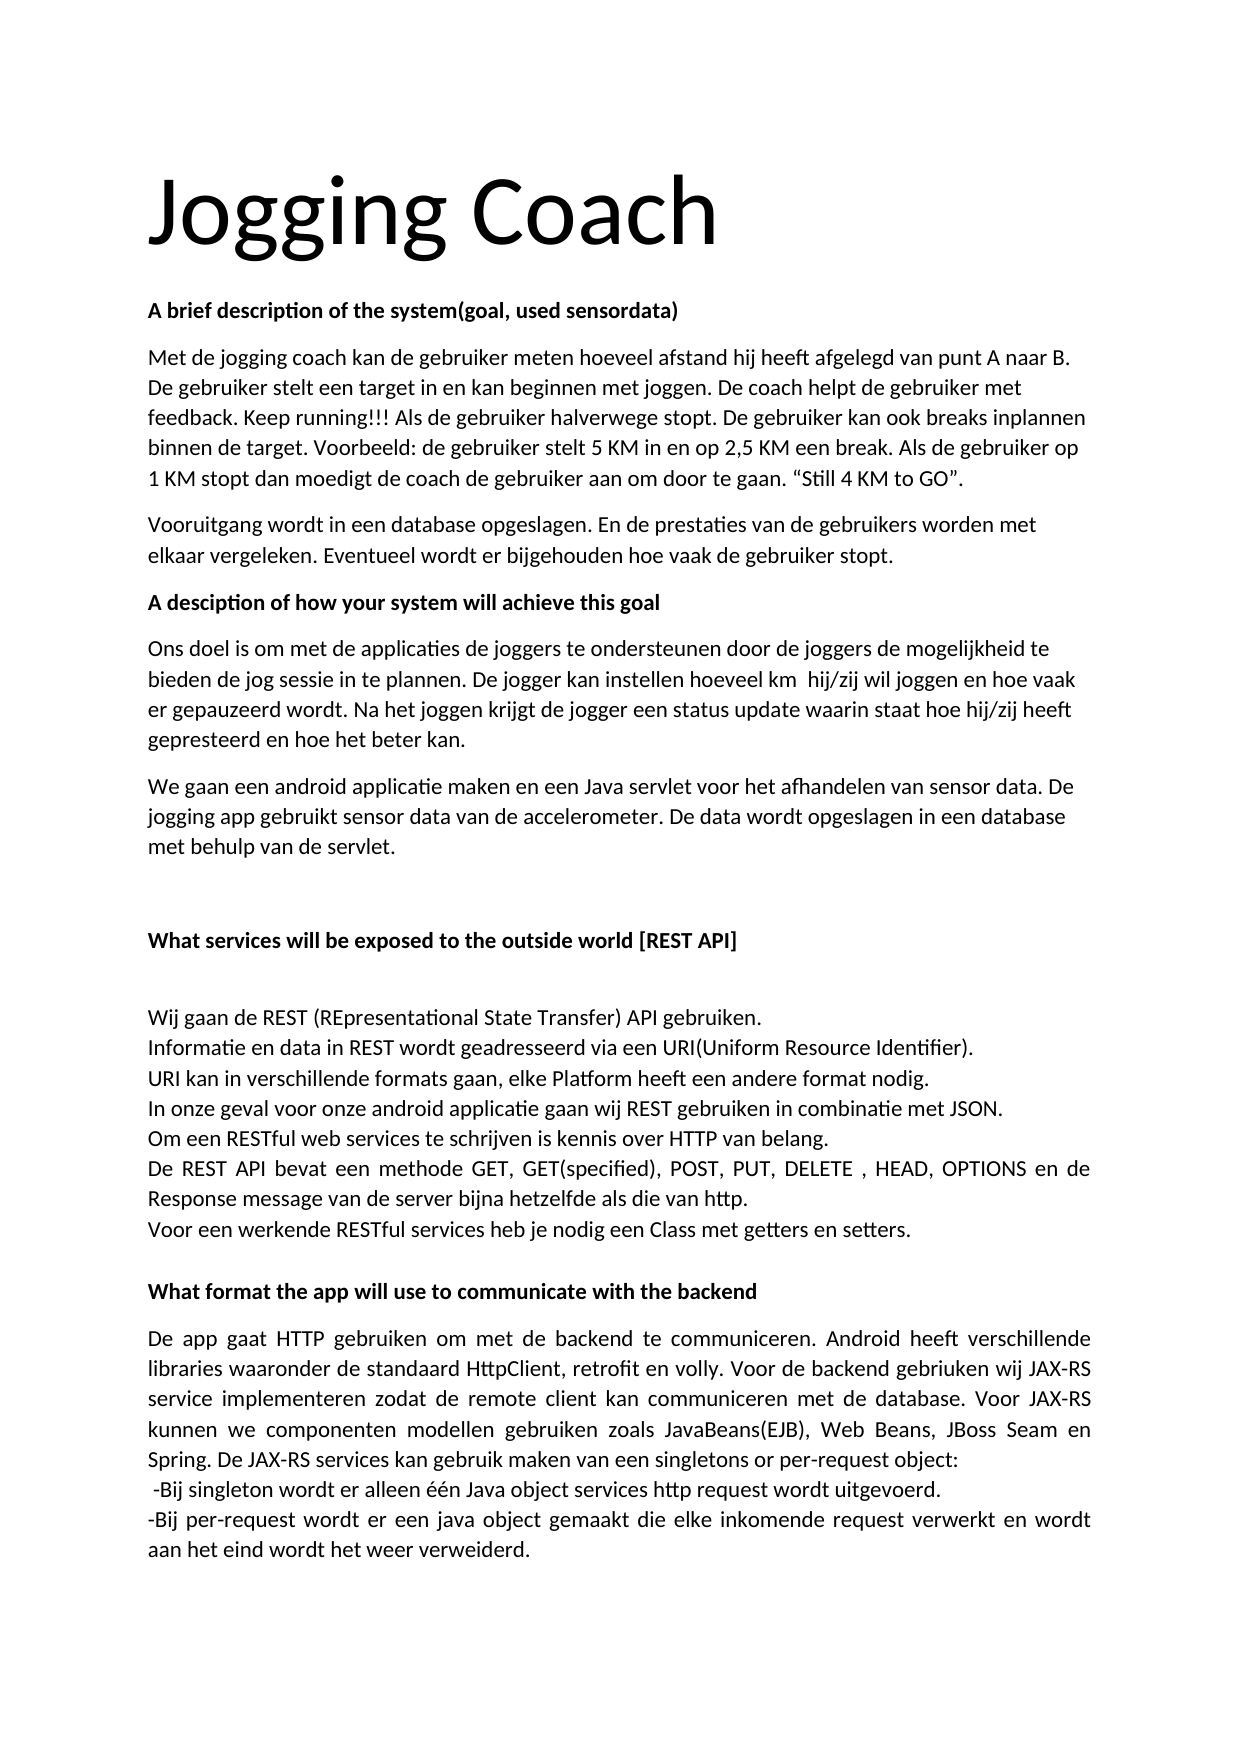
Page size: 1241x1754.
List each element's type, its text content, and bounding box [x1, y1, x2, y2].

text Vooruitgang wordt in een database opgeslagen. En de prestaties van de gebruikers worden met elkaar vergeleken. Eventueel wordt er bijgehouden hoe vaak de gebruiker stopt. [148, 511, 1093, 569]
text A brief description of the system(goal, used sensordata) [148, 296, 1093, 324]
text Informatie en data in REST wordt geadresseerd via een URI(Uniform Resource Identifier). [148, 1033, 1093, 1062]
text De app gaat HTTP gebruiken om met de backend te communiceren. Android heeft verschillende libraries waaronder de standaard HttpClient, retrofit en volly. Voor de backend gebriuken wij JAX-RS service implementeren zodat de remote client kan communiceren met de database. Voor JAX-RS kunnen we componenten modellen gebruiken zoals JavaBeans(EJB), Web Beans, JBoss Seam en Spring. De JAX-RS services kan gebruik maken van een singletons or per-request object: [148, 1324, 1093, 1473]
text Ons doel is om met de applicaties de joggers te ondersteunen door de joggers de mogelijkheid te bieden de jog sessie in te plannen. De jogger kan instellen hoeveel km hij/zij wil joggen en hoe vaak er gepauzeerd wordt. Na het joggen krijgt de jogger een status update waarin staat hoe hij/zij heeft gepresteerd en hoe het beter kan. [148, 634, 1093, 753]
text Voor een werkende RESTful services heb je nodig een Class met getters en setters. [148, 1215, 1093, 1243]
text Om een RESTful web services te schrijven is kennis over HTTP van belang. [148, 1124, 1093, 1152]
text In onze geval voor onze android applicatie gaan wij REST gebruiken in combinatie met JSON. [148, 1094, 1093, 1122]
text We gaan een android applicatie maken en een Java servlet voor het afhandelen van sensor data. De jogging app gebruikt sensor data van de accelerometer. De data wordt opgeslagen in een database met behulp van de servlet. [148, 772, 1093, 861]
text -Bij per-request wordt er een java object gemaakt die elke inkomende request verwerkt en wordt aan het eind wordt het weer verweiderd. [148, 1505, 1093, 1563]
text Wij gaan de REST (REpresentational State Transfer) API gebruiken. [148, 1003, 1093, 1031]
text A desciption of how your system will achieve this goal [148, 588, 1093, 616]
text Met de jogging coach kan de gebruiker meten hoeveel afstand hij heeft afgelegd van punt A naar B. De gebruiker stelt een target in en kan beginnen met joggen. De coach helpt de gebruiker met feedback. Keep running!!! Als de gebruiker halverwege stopt. De gebruiker kan ook breaks inplannen binnen de target. Voorbeeld: de gebruiker stelt 5 KM in en op 2,5 KM een break. Als de gebruiker op 1 KM stopt dan moedigt de coach de gebruiker aan om door te gaan. “Still 4 KM to GO”. [148, 343, 1093, 492]
text De REST API bevat een methode GET, GET(specified), POST, PUT, DELETE , HEAD, OPTIONS en de Response message van de server bijna hetzelfde als die van http. [148, 1154, 1093, 1213]
text What format the app will use to communicate with the backend [148, 1277, 1093, 1305]
text What services will be exposed to the outside world [REST API] [148, 926, 1093, 954]
text Jogging Coach [148, 148, 1093, 270]
text -Bij singleton wordt er alleen één Java object services http request wordt uitgevoerd. [148, 1475, 1093, 1503]
text URI kan in verschillende formats gaan, elke Platform heeft een andere format nodig. [148, 1064, 1093, 1092]
